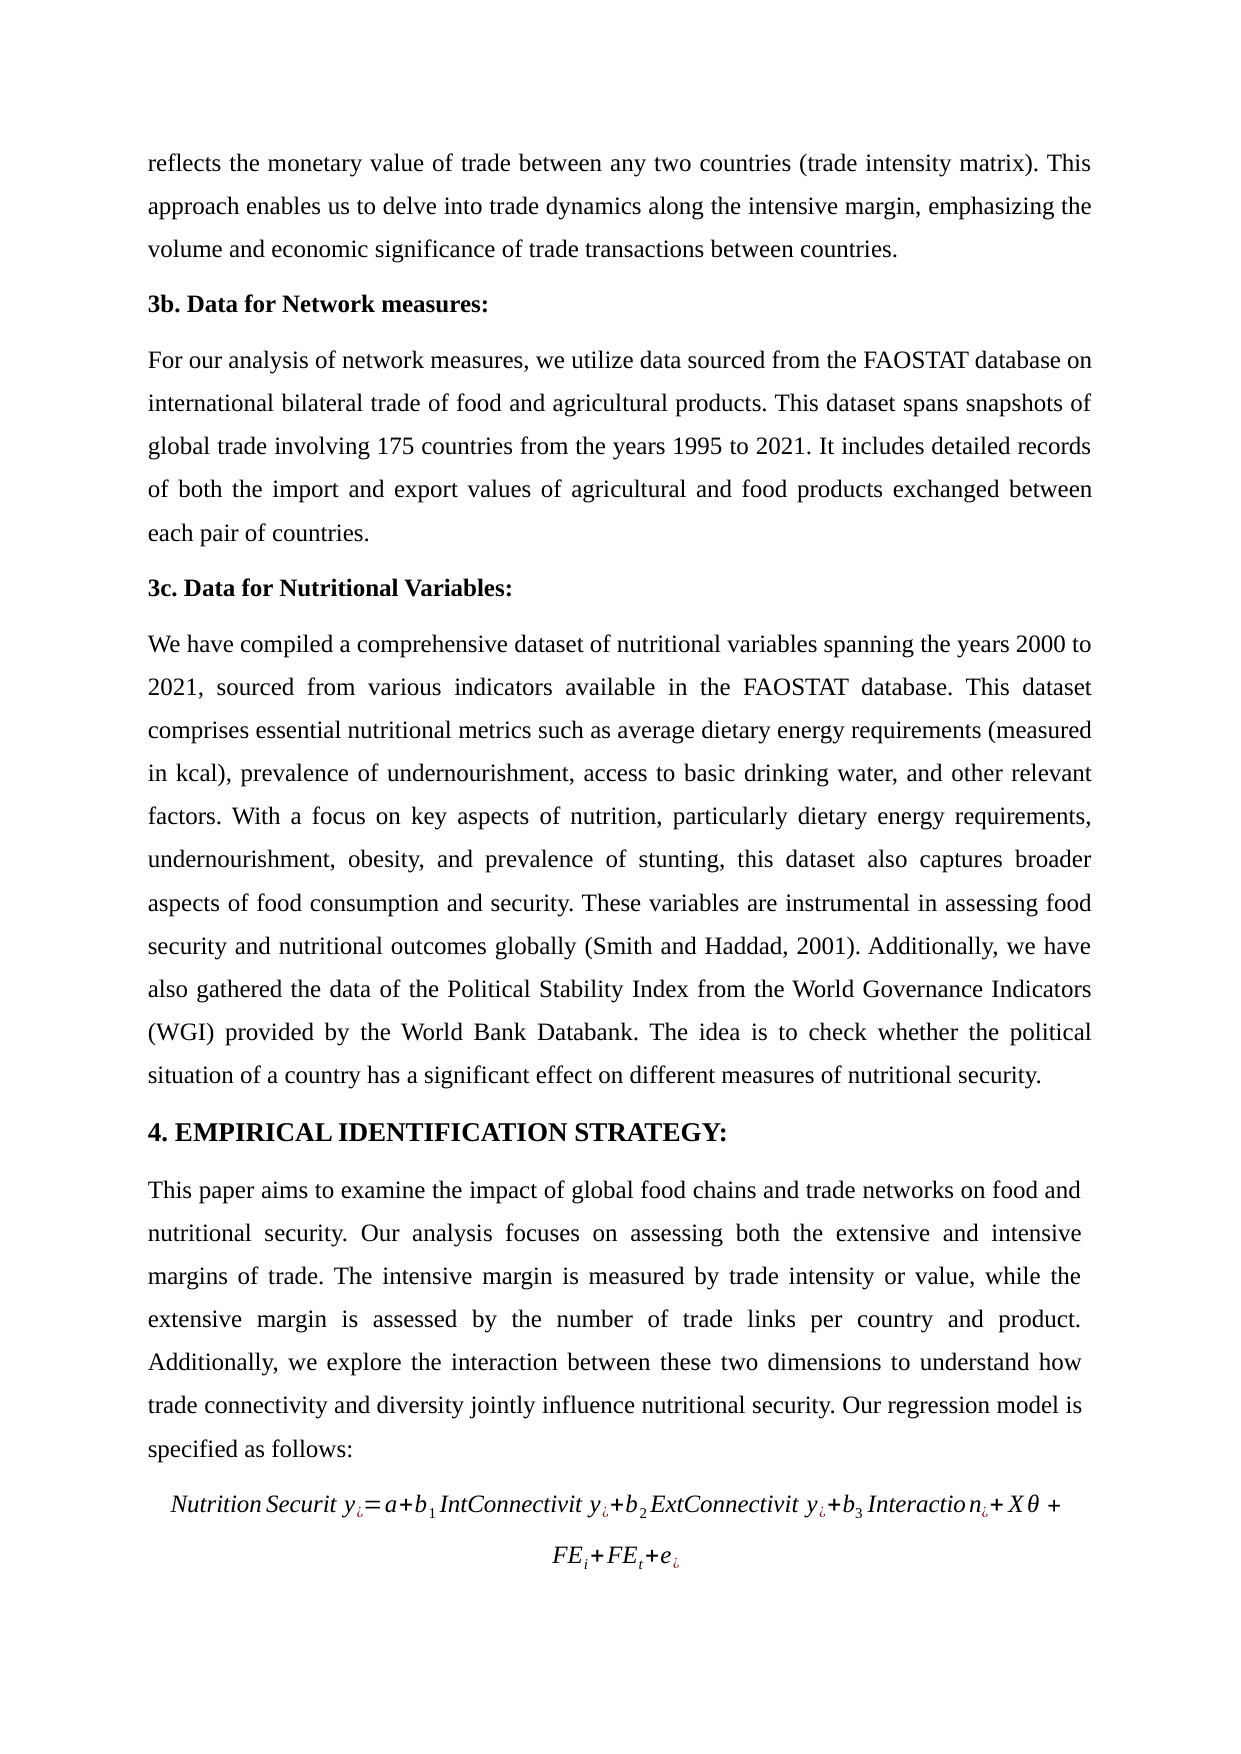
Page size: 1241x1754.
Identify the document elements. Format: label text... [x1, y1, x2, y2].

text 3b. Data for Network measures: [148, 289, 1093, 318]
text 3c. Data for Nutritional Variables: [148, 573, 1093, 602]
text 4. EMPIRICAL IDENTIFICATION STRATEGY: [148, 1116, 1093, 1147]
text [148, 148, 1093, 263]
text This paper aims to examine the impact of global food chains and trade networks on food and nutritional security. Our analysis focuses on assessing both the extensive and intensive margins of trade. The intensive margin is measured by trade intensity or value, while the extensive margin is assessed by the number of trade links per country and product. Additionally, we explore the interaction between these two dimensions to understand how trade connectivity and diversity jointly influence nutritional security. Our regression model is specified as follows: [148, 1175, 1083, 1462]
text + [148, 1489, 1083, 1574]
text We have compiled a comprehensive dataset of nutritional variables spanning the years 2000 to 2021, sourced from various indicators available in the FAOSTAT database. This dataset comprises essential nutritional metrics such as average dietary energy requirements (measured in kcal), prevalence of undernourishment, access to basic drinking water, and other relevant factors. With a focus on key aspects of nutrition, particularly dietary energy requirements, undernourishment, obesity, and prevalence of stunting, this dataset also captures broader aspects of food consumption and security. These variables are instrumental in assessing food security and nutritional outcomes globally (Smith and Haddad, 2001). Additionally, we have also gathered the data of the Political Stability Index from the World Governance Indicators (WGI) provided by the World Bank Databank. The idea is to check whether the political situation of a country has a significant effect on different measures of nutritional security. [148, 629, 1093, 1089]
text For our analysis of network measures, we utilize data sourced from the FAOSTAT database on international bilateral trade of food and agricultural products. This dataset spans snapshots of global trade involving 175 countries from the years 1995 to 2021. It includes detailed records of both the import and export values of agricultural and food products exchanged between each pair of countries. [148, 345, 1093, 546]
